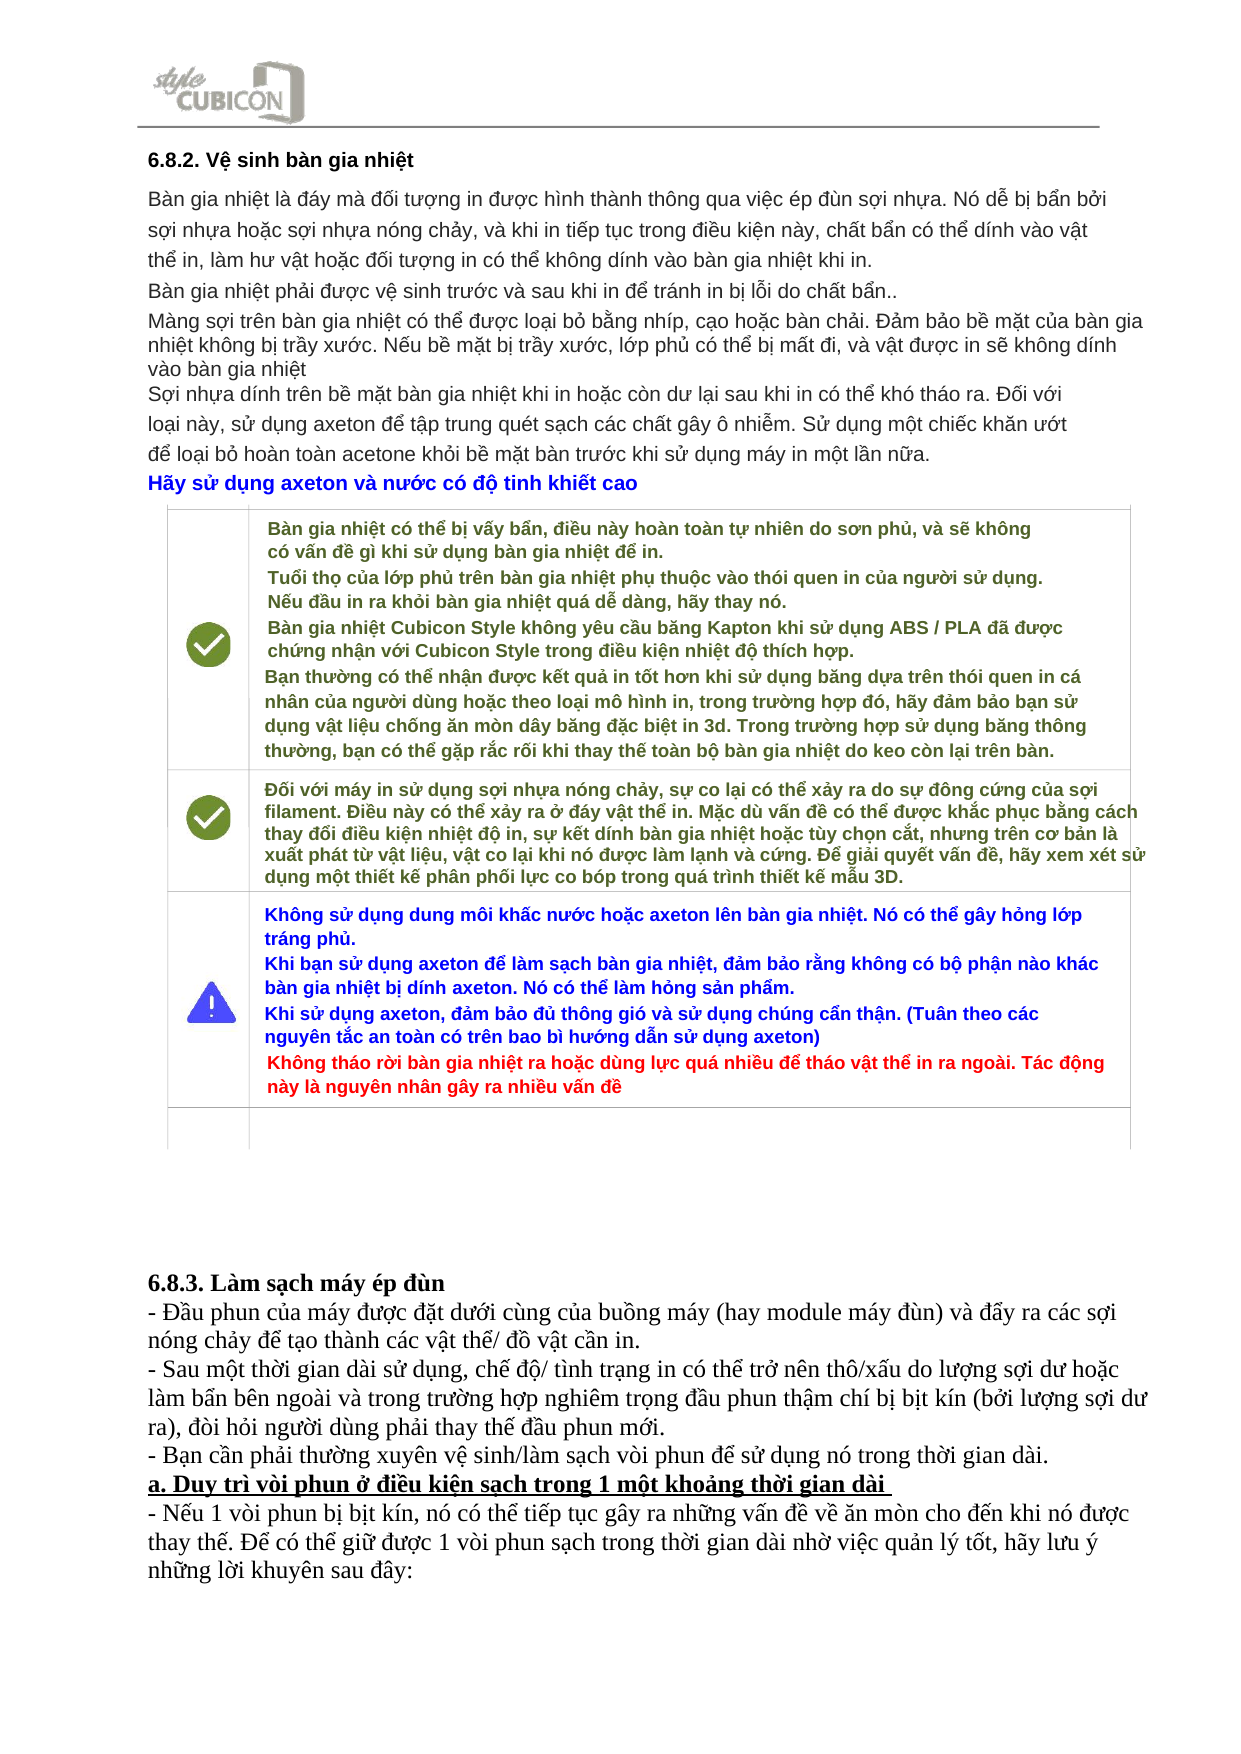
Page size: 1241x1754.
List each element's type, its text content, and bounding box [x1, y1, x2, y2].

picture [186, 795, 231, 840]
picture [186, 622, 231, 667]
text 6.8.3. Làm sạch máy ép đùn [148, 1268, 1152, 1297]
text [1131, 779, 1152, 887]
text 6.8.2. Vệ sinh bàn gia nhiệt [148, 148, 1152, 172]
text Màng sợi trên bàn gia nhiệt có thể được loại bỏ bằng nhíp, cạo hoặc bàn chải. Đảm bảo bề mặt của bàn gia nhiệt không bị trầy xước. Nếu bề mặt bị trầy xước, lớp phủ có thể bị mất đi, và vật được in sẽ không dính vào bàn gia nhiệt [148, 309, 1152, 381]
text a. Duy trì vòi phun ở điều kiện sạch trong 1 một khoảng thời gian dài [148, 1469, 1152, 1498]
text Bàn gia nhiệt phải được vệ sinh trước và sau khi in để tránh in bị lỗi do chất bẩn.. [148, 279, 1116, 303]
text - Sau một thời gian dài sử dụng, chế độ/ tình trạng in có thể trở nên thô/xấu do lượng sợi dư hoặc làm bẩn bên ngoài và trong trường hợp nghiêm trọng đầu phun thậm chí bị bịt kín (bởi lượng sợi dư ra), đòi hỏi người dùng phải thay thế đầu phun mới. [148, 1354, 1152, 1441]
picture [137, 58, 1100, 128]
text Hãy sử dụng axeton và nước có độ tinh khiết cao [148, 473, 1152, 494]
text - Đầu phun của máy được đặt dưới cùng của buồng máy (hay module máy đùn) và đẩy ra các sợi nóng chảy để tạo thành các vật thể/ đồ vật cần in. [148, 1297, 1152, 1354]
text Không tháo rời bàn gia nhiệt ra hoặc dùng lực quá nhiều để tháo vật thể in ra ngoài. Tác động này là nguyên nhân gây ra nhiều vấn đề [267, 1052, 1108, 1097]
text Bạn thường có thể nhận được kết quả in tốt hơn khi sử dụng băng dựa trên thói quen in cá nhân của người dùng hoặc theo loại mô hình in, trong trường hợp đó, hãy đảm bảo bạn sử dụng vật liệu chống ăn mòn dây băng đặc biệt in 3d. Trong trường hợp sử dụng băng thông thường, bạn có thể gặp rắc rối khi thay thế toàn bộ bàn gia nhiệt do keo còn lại trên bàn. [264, 666, 1116, 761]
text Khi bạn sử dụng axeton để làm sạch bàn gia nhiệt, đảm bảo rằng không có bộ phận nào khác bàn gia nhiệt bị dính axeton. Nó có thể làm hỏng sản phẩm. [264, 953, 1099, 998]
text Bàn gia nhiệt Cubicon Style không yêu cầu băng Kapton khi sử dụng ABS / PLA đã được chứng nhận với Cubicon Style trong điều kiện nhiệt độ thích hợp. [267, 617, 1089, 662]
text Đối với máy in sử dụng sợi nhựa nóng chảy, sự co lại có thể xảy ra do sự đông cứng của sợi filament. Điều này có thể xảy ra ở đáy vật thể in. Mặc dù vấn đề có thể được khắc phục bằng cách thay đổi điều kiện nhiệt độ in, sự kết dính bàn gia nhiệt hoặc tùy chọn cắt, nhưng trên cơ bản là xuất phát từ vật liệu, vật co lại khi nó được làm lạnh và cứng. Để giải quyết vấn đề, hãy xem xét sử dụng một thiết kế phân phối lực co bóp trong quá trình thiết kế mẫu 3D. [264, 779, 1130, 887]
text - Bạn cần phải thường xuyên vệ sinh/làm sạch vòi phun để sử dụng nó trong thời gian dài. [148, 1441, 1152, 1469]
text Tuổi thọ của lớp phủ trên bàn gia nhiệt phụ thuộc vào thói quen in của người sử dụng. Nếu đầu in ra khỏi bàn gia nhiệt quá dễ dàng, hãy thay nó. [267, 567, 1064, 612]
text - Nếu 1 vòi phun bị bịt kín, nó có thể tiếp tục gây ra những vấn đề về ăn mòn cho đến khi nó được thay thế. Để có thể giữ được 1 vòi phun sạch trong thời gian dài nhờ việc quản lý tốt, hãy lưu ý những lời khuyên sau đây: [148, 1498, 1152, 1584]
text Không sử dụng dung môi khấc nước hoặc axeton lên bàn gia nhiệt. Nó có thể gây hỏng lớp tráng phủ. [264, 904, 1091, 949]
text Khi sử dụng axeton, đảm bảo đủ thông gió và sử dụng chúng cẩn thận. (Tuân theo các nguyên tắc an toàn có trên bao bì hướng dẫn sử dụng axeton) [264, 1003, 1102, 1048]
text Bàn gia nhiệt là đáy mà đối tượng in được hình thành thông qua việc ép đùn sợi nhựa. Nó dễ bị bẩn bởi sợi nhựa hoặc sợi nhựa nóng chảy, và khi in tiếp tục trong điều kiện này, chất bẩn có thể dính vào vật thể in, làm hư vật hoặc đối tượng in có thể không dính vào bàn gia nhiệt khi in. [148, 187, 1116, 272]
text Bàn gia nhiệt có thể bị vấy bẩn, điều này hoàn toàn tự nhiên do sơn phủ, và sẽ không có vấn đề gì khi sử dụng bàn gia nhiệt để in. [267, 518, 1058, 563]
text Sợi nhựa dính trên bề mặt bàn gia nhiệt khi in hoặc còn dư lại sau khi in có thể khó tháo ra. Đối với loại này, sử dụng axeton để tập trung quét sạch các chất gây ô nhiễm. Sử dụng một chiếc khăn ướt để loại bỏ hoàn toàn acetone khỏi bề mặt bàn trước khi sử dụng máy in một lần nữa. [148, 382, 1089, 466]
picture [181, 972, 241, 1032]
